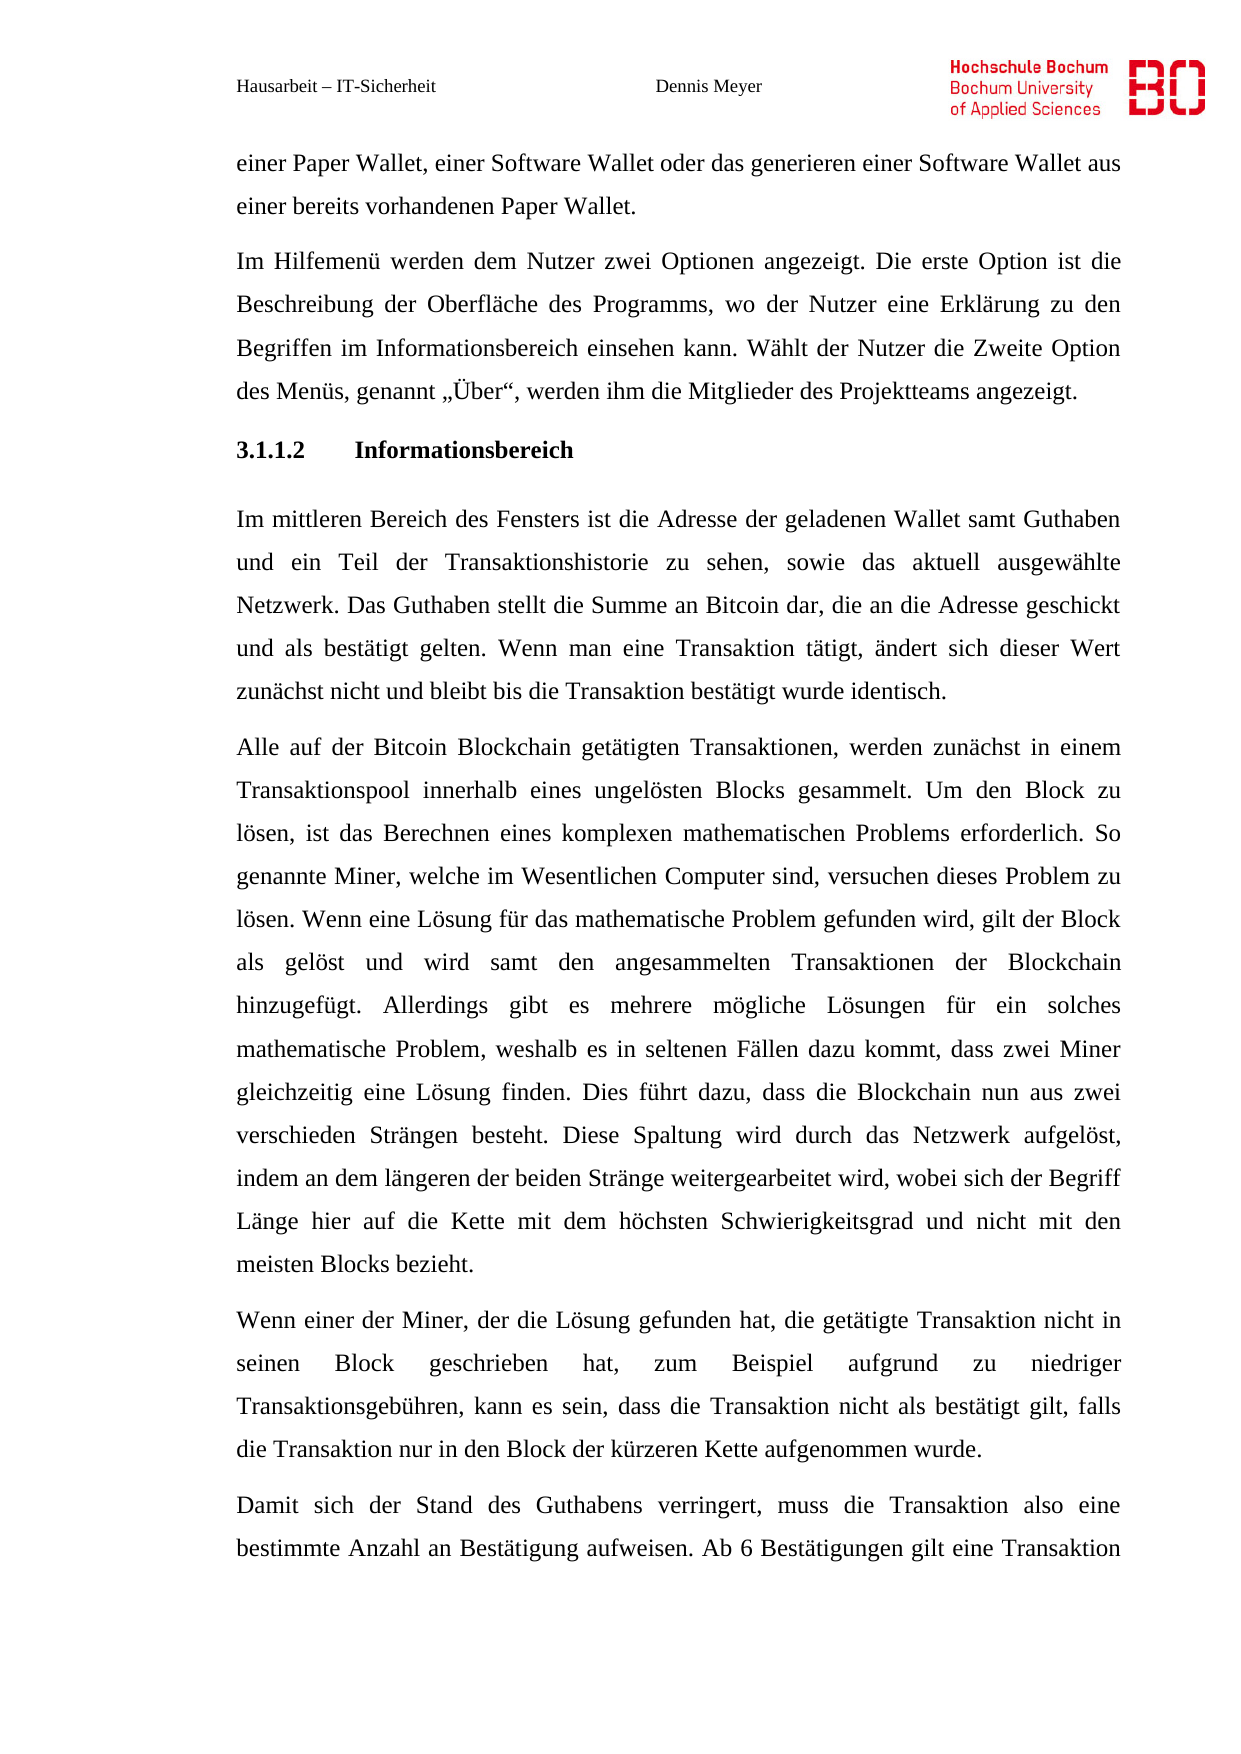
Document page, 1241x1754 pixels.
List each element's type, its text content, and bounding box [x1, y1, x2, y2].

text Im mittleren Bereich des Fensters ist die Adresse der geladenen Wallet samt Guthaben und ein Teil der Transaktionshistorie zu sehen, sowie das aktuell ausgewählte Netzwerk. Das Guthaben stellt die Summe an Bitcoin dar, die an die Adresse geschickt und als bestätigt gelten. Wenn man eine Transaktion tätigt, ändert sich dieser Wert zunächst nicht und bleibt bis die Transaktion bestätigt wurde identisch. [236, 504, 1122, 705]
picture [948, 58, 1207, 121]
text Im Hilfemenü werden dem Nutzer zwei Optionen angezeigt. Die erste Option ist die Beschreibung der Oberfläche des Programms, wo der Nutzer eine Erklärung zu den Begriffen im Informationsbereich einsehen kann. Wählt der Nutzer die Zweite Option des Menüs, genannt „Über“, werden ihm die Mitglieder des Projektteams angezeigt. [236, 246, 1122, 404]
subtitle Informationsbereich [236, 436, 1122, 464]
text Alle auf der Bitcoin Blockchain getätigten Transaktionen, werden zunächst in einem Transaktionspool innerhalb eines ungelösten Blocks gesammelt. Um den Block zu lösen, ist das Berechnen eines komplexen mathematischen Problems erforderlich. So genannte Miner, welche im Wesentlichen Computer sind, versuchen dieses Problem zu lösen. Wenn eine Lösung für das mathematische Problem gefunden wird, gilt der Block als gelöst und wird samt den angesammelten Transaktionen der Blockchain hinzugefügt. Allerdings gibt es mehrere mögliche Lösungen für ein solches mathematische Problem, weshalb es in seltenen Fällen dazu kommt, dass zwei Miner gleichzeitig eine Lösung finden. Dies führt dazu, dass die Blockchain nun aus zwei verschieden Strängen besteht. Diese Spaltung wird durch das Netzwerk aufgelöst, indem an dem längeren der beiden Stränge weitergearbeitet wird, wobei sich der Begriff Länge hier auf die Kette mit dem höchsten Schwierigkeitsgrad und nicht mit den meisten Blocks bezieht. [236, 732, 1122, 1278]
text einer Paper Wallet, einer Software Wallet oder das generieren einer Software Wallet aus einer bereits vorhandenen Paper Wallet. [236, 148, 1122, 219]
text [236, 1490, 1122, 1562]
text Wenn einer der Miner, der die Lösung gefunden hat, die getätigte Transaktion nicht in seinen Block geschrieben hat, zum Beispiel aufgrund zu niedriger Transaktionsgebühren, kann es sein, dass die Transaktion nicht als bestätigt gilt, falls die Transaktion nur in den Block der kürzeren Kette aufgenommen wurde. [236, 1305, 1122, 1463]
